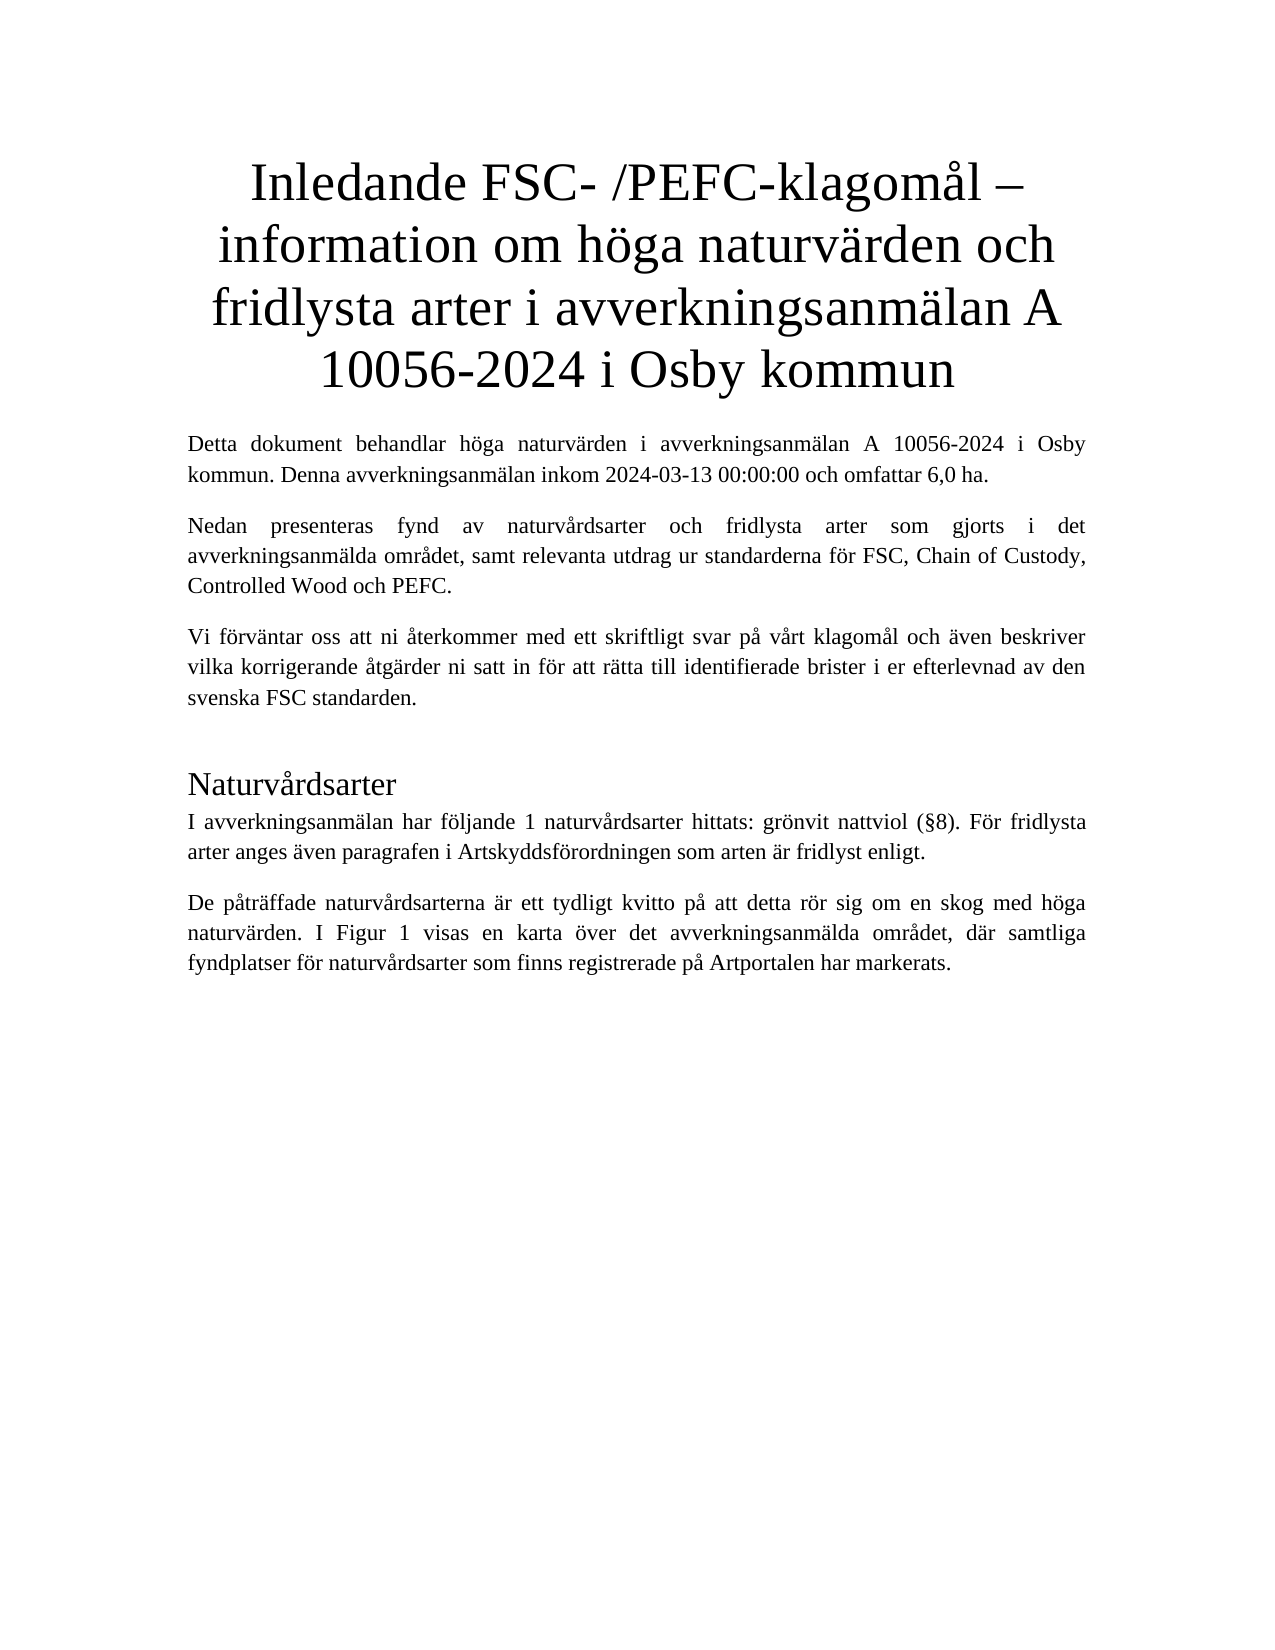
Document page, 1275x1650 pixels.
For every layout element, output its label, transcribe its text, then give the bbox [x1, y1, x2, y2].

text Nedan presenteras fynd av naturvårdsarter och fridlysta arter som gjorts i det avverkningsanmälda området, samt relevanta utdrag ur standarderna för FSC, Chain of Custody, Controlled Wood och PEFC. [187, 512, 1087, 598]
subtitle Naturvårdsarter [187, 764, 1087, 802]
text De påträffade naturvårdsarterna är ett tydligt kvitto på att detta rör sig om en skog med höga naturvärden. I Figur 1 visas en karta över det avverkningsanmälda området, där samtliga fyndplatser för naturvårdsarter som finns registrerade på Artportalen har markerats. [187, 889, 1087, 976]
text Detta dokument behandlar höga naturvärden i avverkningsanmälan A 10056-2024 i Osby kommun. Denna avverkningsanmälan inkom 2024-03-13 00:00:00 och omfattar 6,0 ha. [187, 430, 1087, 487]
text I avverkningsanmälan har följande 1 naturvårdsarter hittats: grönvit nattviol (§8). För fridlysta arter anges även paragrafen i Artskyddsförordningen som arten är fridlyst enligt. [187, 808, 1087, 864]
text Vi förväntar oss att ni återkommer med ett skriftligt svar på vårt klagomål och även beskriver vilka korrigerande åtgärder ni satt in för att rätta till identifierade brister i er efterlevnad av den svenska FSC standarden. [187, 623, 1087, 710]
title Inledande FSC- /PEFC-klagomål – information om höga naturvärden och fridlysta arter i avverkningsanmälan A 10056-2024 i Osby kommun [187, 150, 1087, 399]
